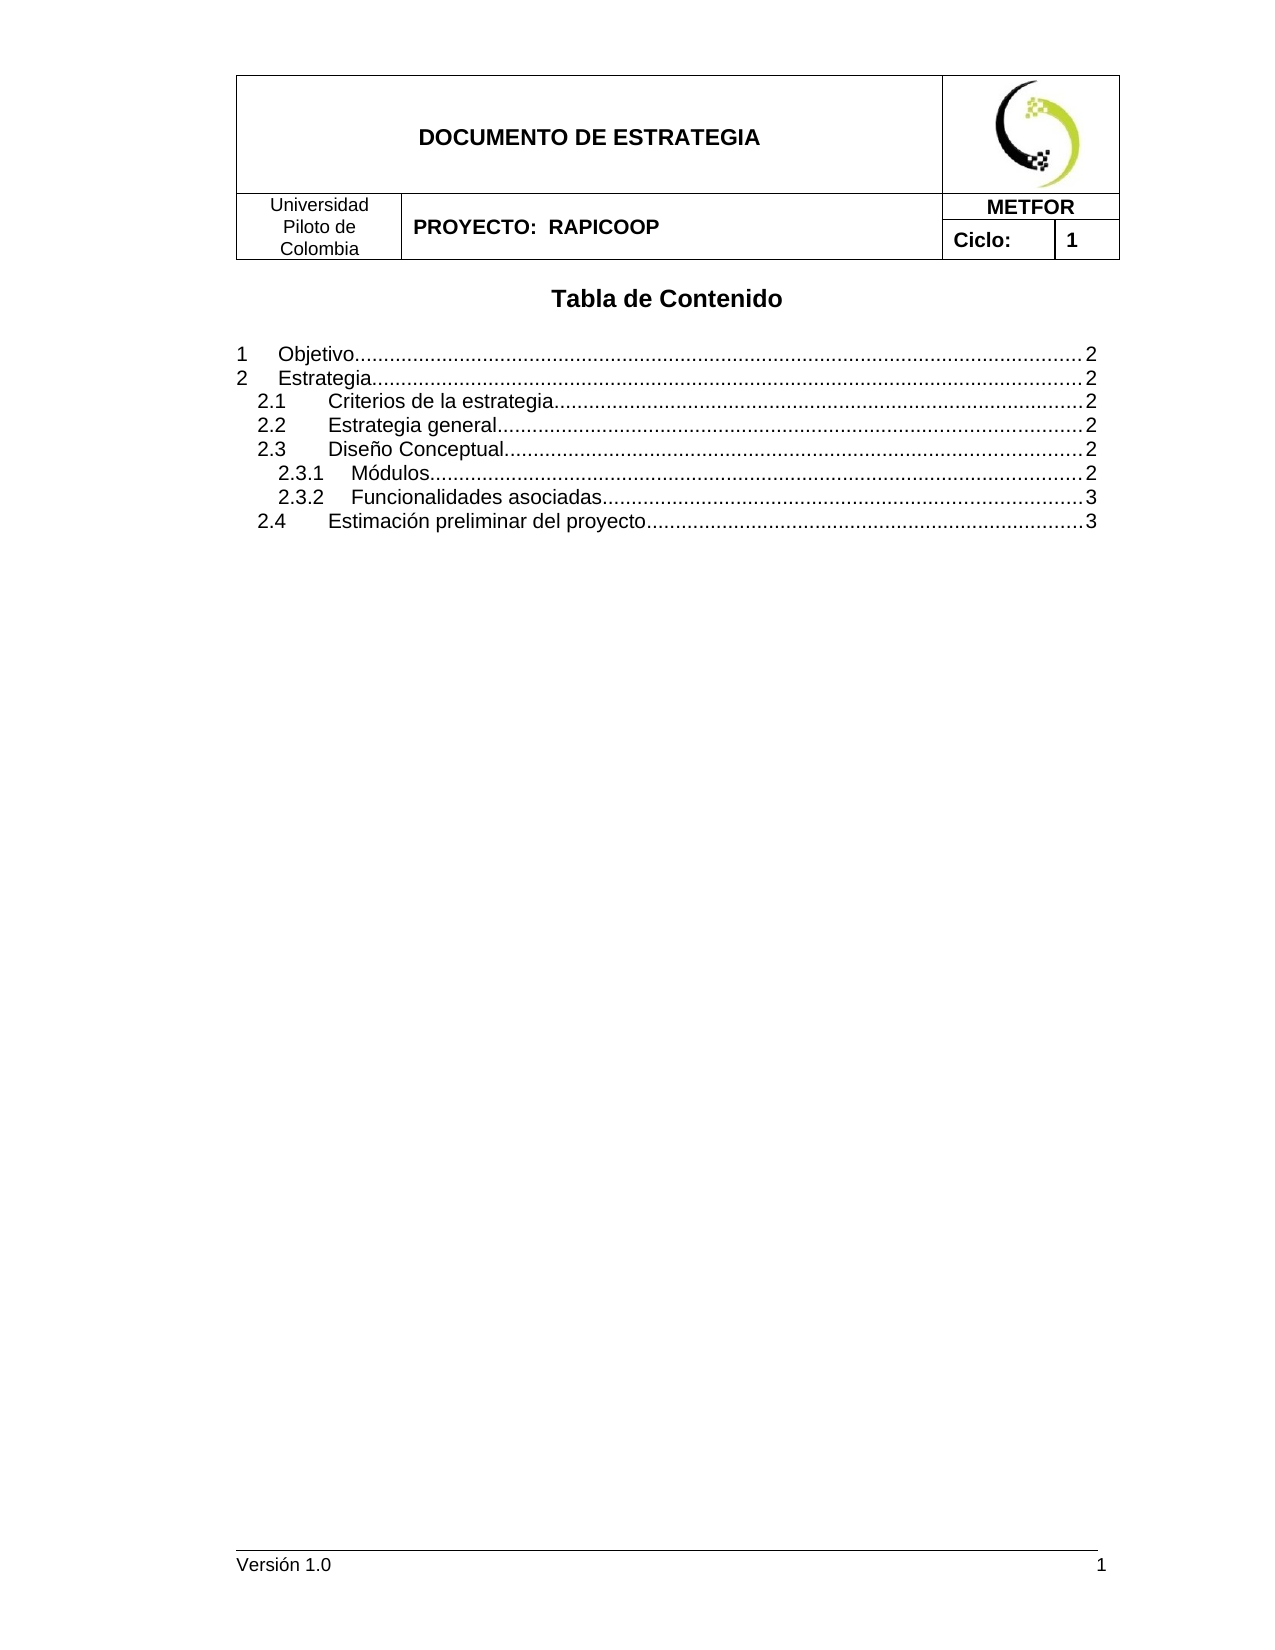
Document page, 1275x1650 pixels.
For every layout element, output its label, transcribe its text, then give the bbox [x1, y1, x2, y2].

picture [995, 79, 1086, 189]
text 2.3 Diseño Conceptual 2 [257, 437, 1098, 461]
text 2.3.1 Módulos 2 [278, 461, 1098, 485]
text 2.1 Criterios de la estrategia 2 [257, 389, 1098, 413]
text Tabla de Contenido [236, 284, 1098, 313]
text 1 Objetivo 2 [236, 341, 1098, 365]
text 2.3.2 Funcionalidades asociadas 3 [278, 485, 1098, 509]
text 2.2 Estrategia general 2 [257, 413, 1098, 437]
text 2 Estrategia 2 [236, 365, 1098, 389]
text 2.4 Estimación preliminar del proyecto 3 [257, 509, 1098, 533]
